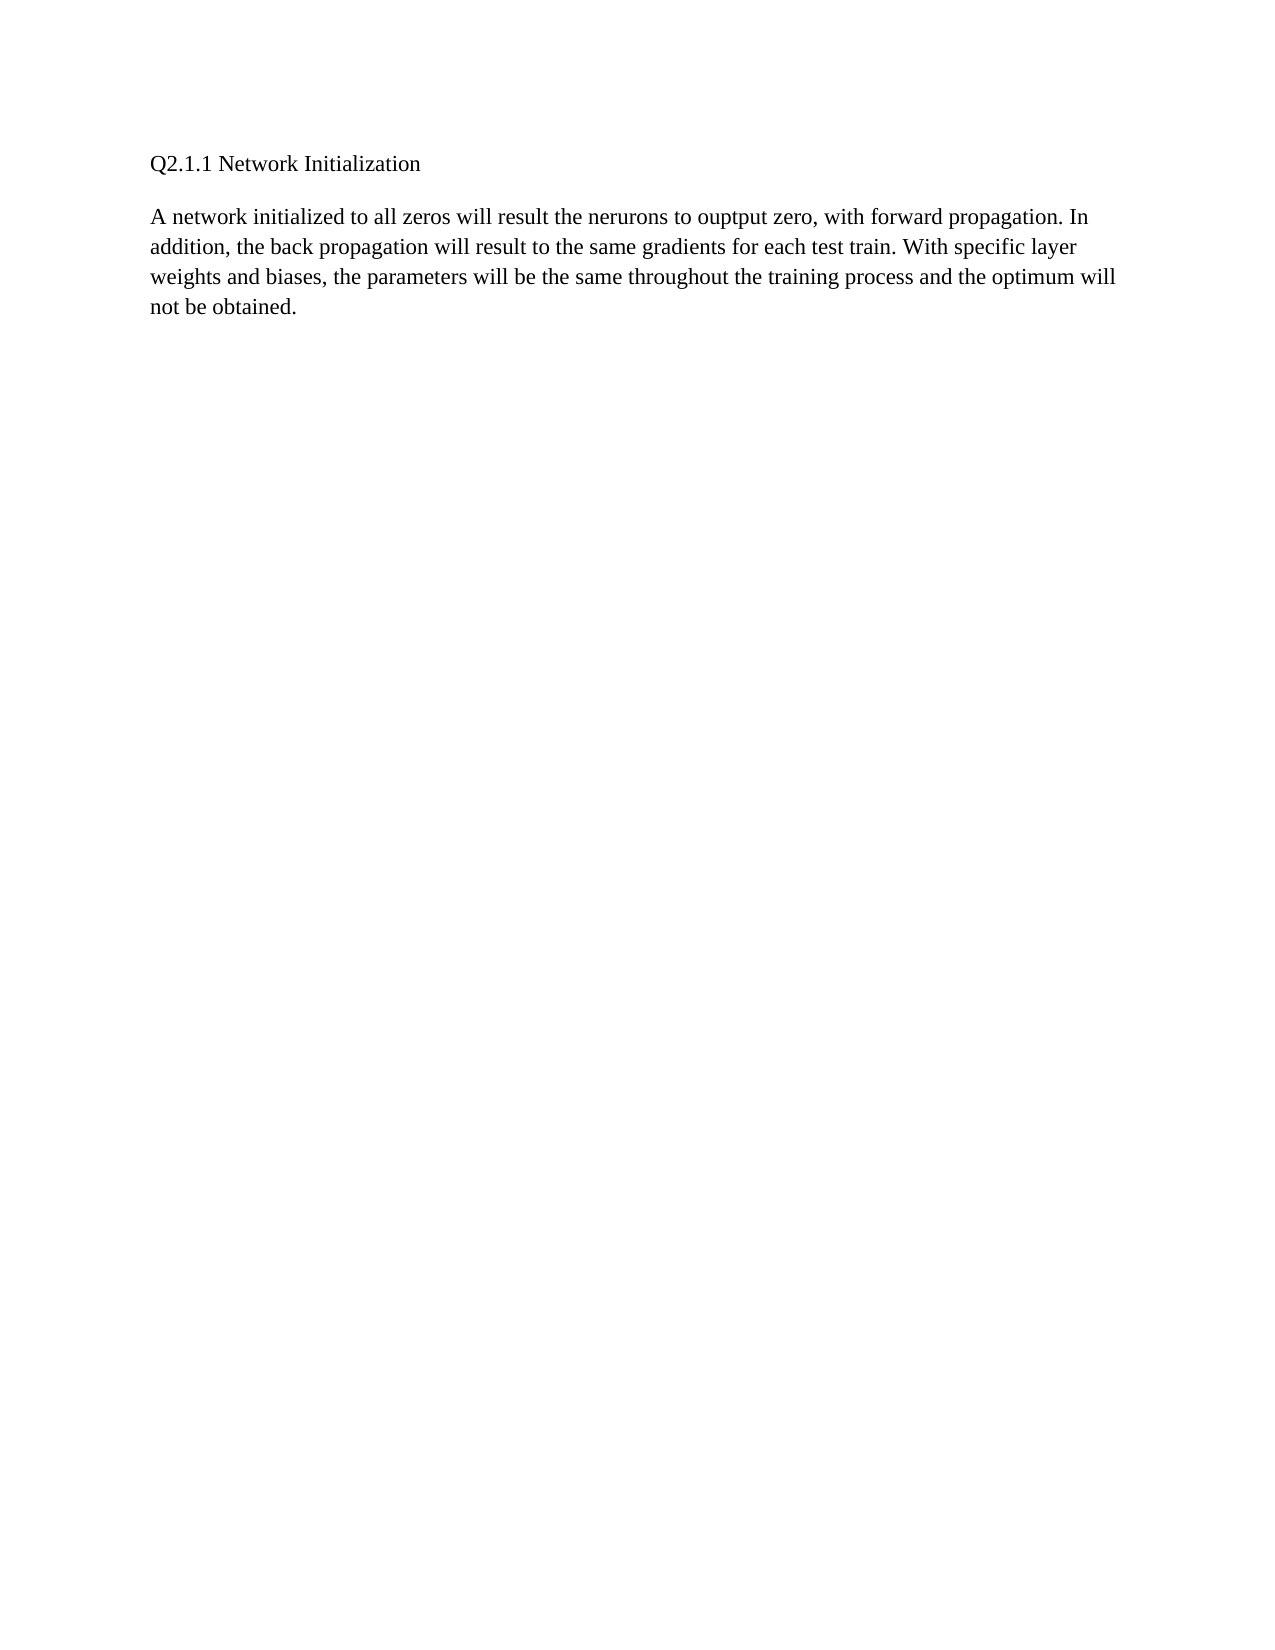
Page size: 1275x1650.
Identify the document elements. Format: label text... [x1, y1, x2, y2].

text A network initialized to all zeros will result the nerurons to ouptput zero, with forward propagation. In addition, the back propagation will result to the same gradients for each test train. With specific layer weights and biases, the parameters will be the same throughout the training process and the optimum will not be obtained. [150, 203, 1125, 320]
text Q2.1.1 Network Initialization [150, 150, 1125, 176]
